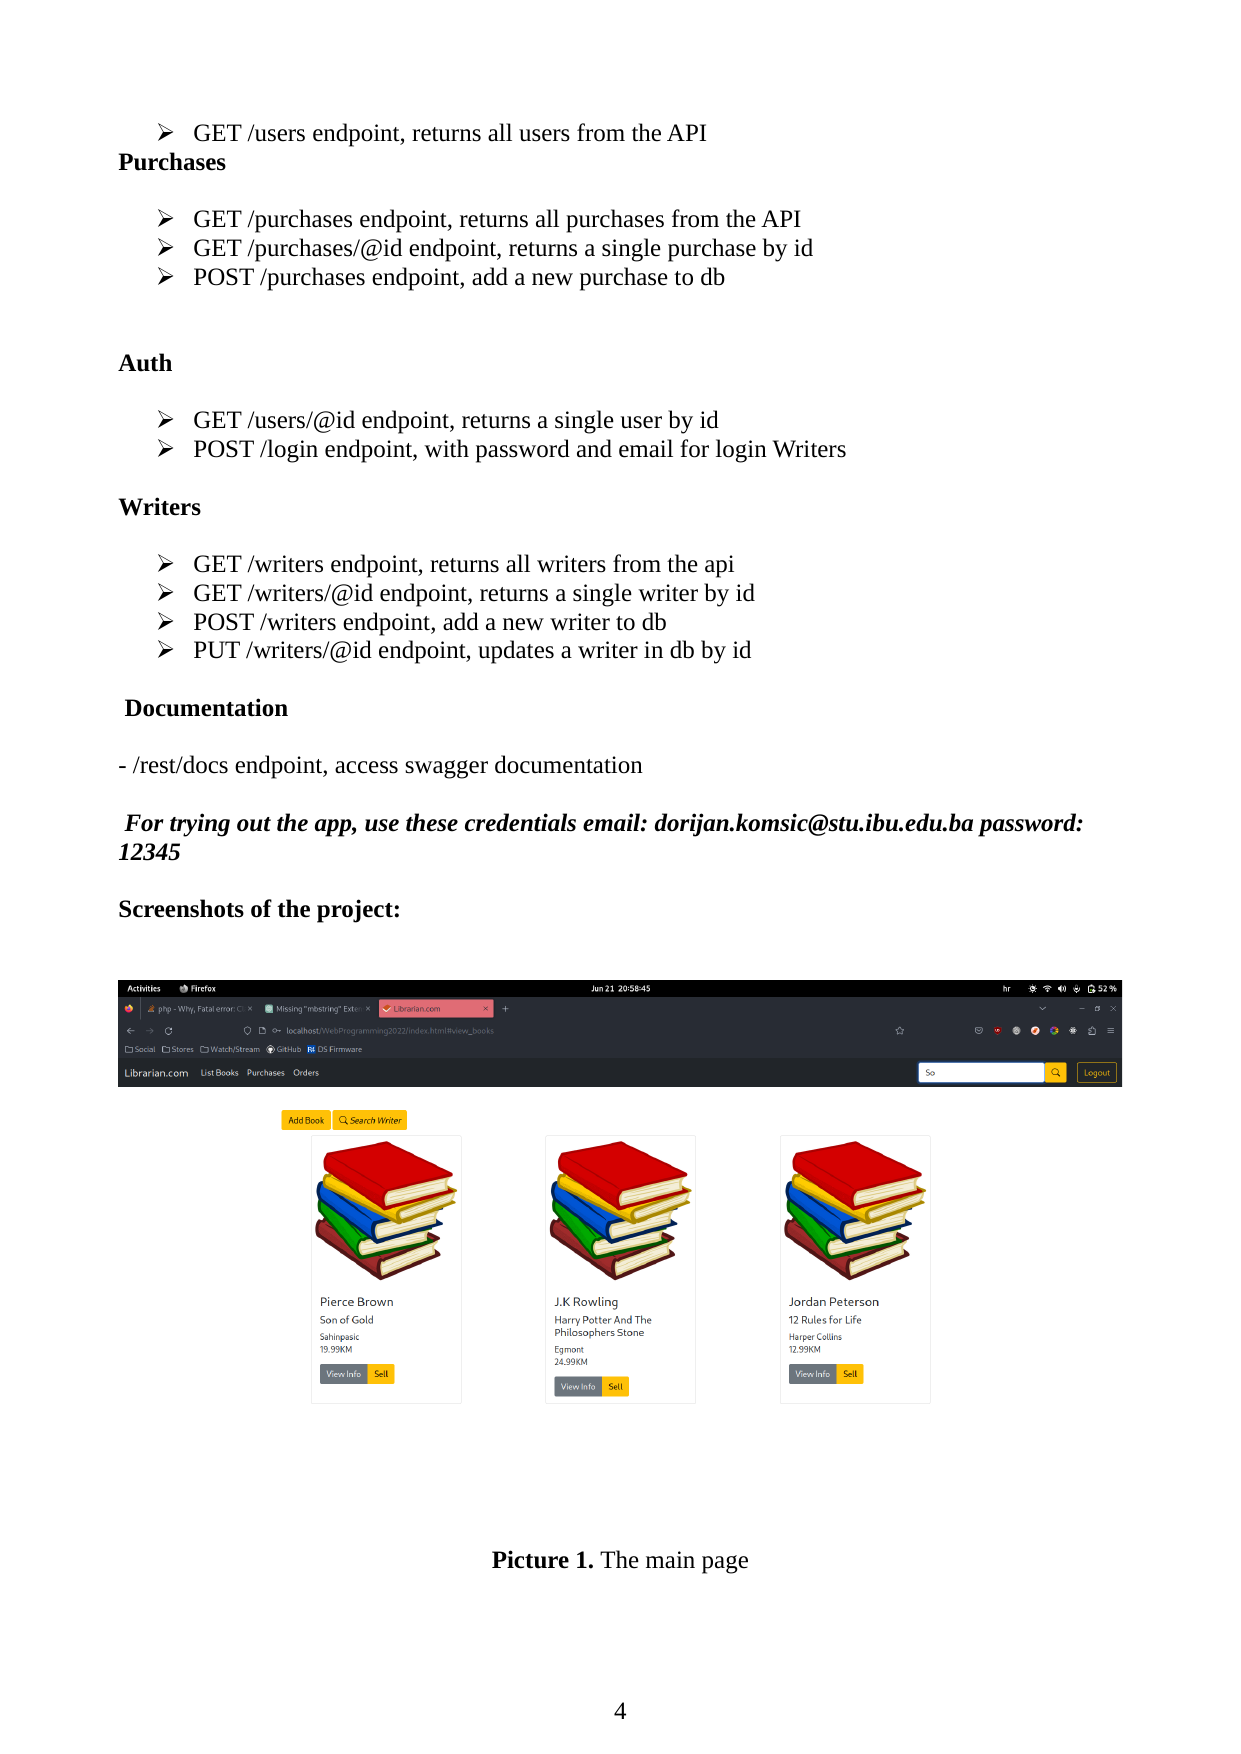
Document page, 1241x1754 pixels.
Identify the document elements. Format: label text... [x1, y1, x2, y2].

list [156, 233, 1122, 262]
text Writers [118, 492, 1122, 521]
list GET /users endpoint, returns all users from the API [156, 118, 1122, 147]
text Documentation [118, 693, 1122, 722]
list GET /writers endpoint, returns all writers from the api [156, 549, 1122, 578]
text For trying out the app, use these credentials email: dorijan.komsic@stu.ibu.edu.ba password: 12345 [118, 808, 1122, 866]
list GET /writers/@id endpoint, returns a single writer by id [156, 578, 1122, 607]
list GET /users/@id endpoint, returns a single user by id [156, 406, 1122, 434]
list POST /login endpoint, with password and email for login Writers [156, 434, 1122, 463]
text Picture 1. The main page [118, 1546, 1122, 1574]
list PUT /writers/@id endpoint, updates a writer in db by id [156, 636, 1122, 664]
text Auth [118, 348, 1122, 377]
text - /rest/docs endpoint, access swagger documentation [118, 751, 1122, 779]
text Screenshots of the project: [118, 894, 1122, 923]
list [156, 204, 1122, 233]
text Purchases [118, 147, 1122, 176]
picture [118, 980, 1123, 1546]
list POST /writers endpoint, add a new writer to db [156, 607, 1122, 636]
list POST /purchases endpoint, add a new purchase to db [156, 262, 1122, 291]
